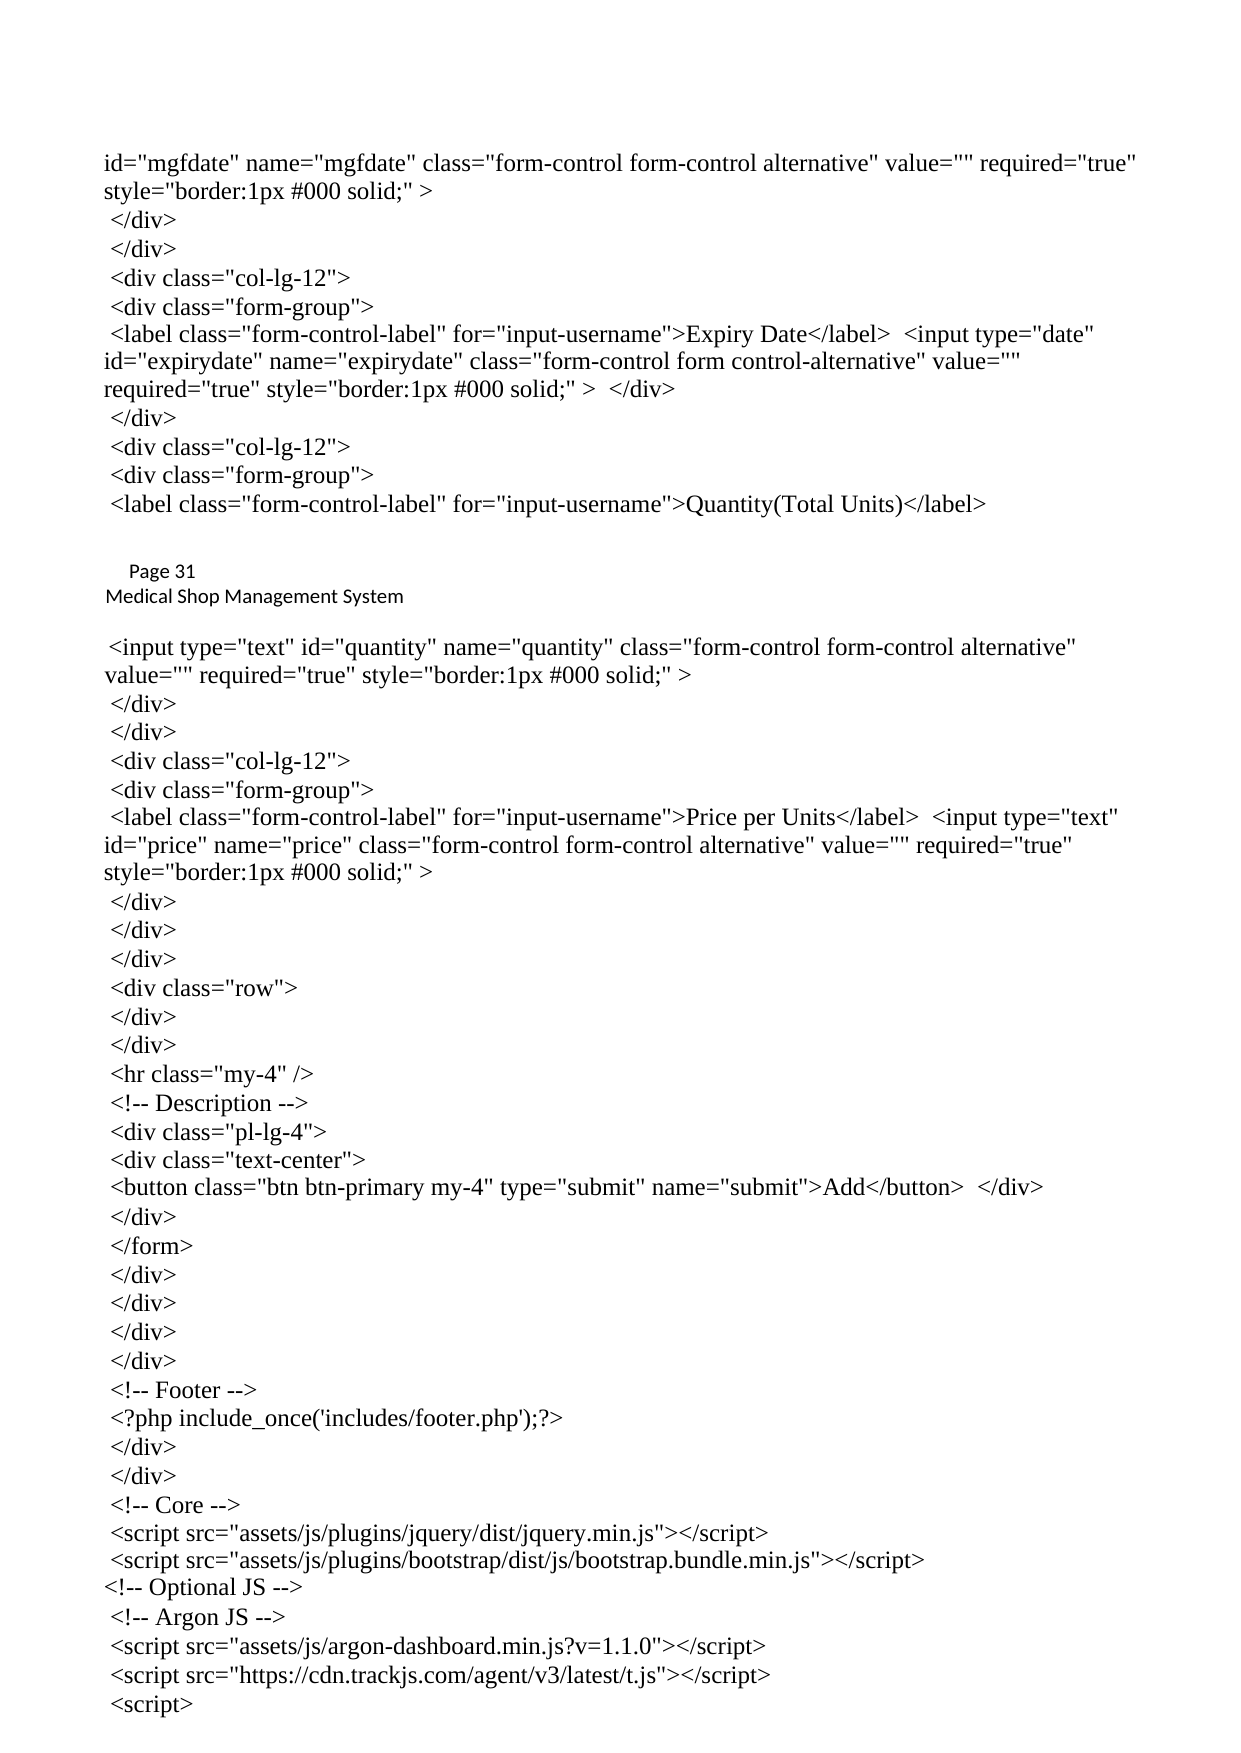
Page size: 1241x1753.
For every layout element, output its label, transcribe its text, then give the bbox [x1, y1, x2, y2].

text <button class="btn btn-primary my-4" type="submit" name="submit">Add</button> </div> [103, 1174, 1071, 1201]
text Page 31 [105, 558, 1201, 583]
text <script src="assets/js/plugins/jquery/dist/jquery.min.js"></script> [103, 1518, 1201, 1547]
text <label class="form-control-label" for="input-username">Price per Units</label> <input type="text" id="price" name="price" class="form-control form-control alternative" value="" required="true" style="border:1px #000 solid;" > [103, 804, 1142, 886]
text <script src="https://cdn.trackjs.com/agent/v3/latest/t.js"></script> [103, 1660, 1201, 1689]
text </div> [103, 1202, 1201, 1231]
text </div> [103, 1317, 1201, 1346]
text <div class="form-group"> [103, 775, 1201, 804]
text Medical Shop Management System [105, 583, 1201, 609]
text </div> [103, 1432, 1201, 1461]
text <input type="text" id="quantity" name="quantity" class="form-control form-control alternative" value="" required="true" style="border:1px #000 solid;" > [103, 633, 1142, 689]
text <div class="form-group"> [103, 292, 1201, 321]
text <!-- Description --> [103, 1088, 1201, 1117]
text </div> [103, 717, 1201, 746]
text <div class="form-group"> [103, 461, 1201, 489]
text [103, 150, 1142, 205]
text <!-- Core --> [103, 1490, 1201, 1518]
text <div class="col-lg-12"> [103, 746, 1201, 775]
text </div> [103, 403, 1201, 432]
text <!-- Argon JS --> [103, 1602, 1201, 1631]
text <div class="text-center"> [103, 1145, 1201, 1174]
text </div> [103, 1461, 1201, 1490]
text </div> [103, 1288, 1201, 1317]
text </div> [103, 1030, 1201, 1059]
text <div class="col-lg-12"> [103, 432, 1201, 461]
text <hr class="my-4" /> [103, 1059, 1201, 1088]
text </div> [103, 206, 1201, 234]
text </div> [103, 1002, 1201, 1030]
text <div class="row"> [103, 973, 1201, 1002]
text </div> [103, 887, 1201, 915]
text </div> [103, 944, 1201, 973]
text </div> [103, 1346, 1201, 1375]
text <script src="assets/js/argon-dashboard.min.js?v=1.1.0"></script> [103, 1631, 1201, 1660]
text <script src="assets/js/plugins/bootstrap/dist/js/bootstrap.bundle.min.js"></script> <!-- Optional JS --> [103, 1547, 933, 1601]
text <script> [103, 1689, 1201, 1717]
text <div class="col-lg-12"> [103, 263, 1201, 292]
text </div> [103, 234, 1201, 263]
text <label class="form-control-label" for="input-username">Expiry Date</label> <input type="date" id="expirydate" name="expirydate" class="form-control form control-alternative" value="" required="true" style="border:1px #000 solid;" > </div> [103, 321, 1142, 403]
text </div> [103, 689, 1201, 717]
text <!-- Footer --> [103, 1375, 1201, 1403]
text </div> [103, 915, 1201, 944]
text </div> [103, 1260, 1201, 1288]
text <div class="pl-lg-4"> [103, 1117, 1201, 1145]
text <?php include_once('includes/footer.php');?> [103, 1403, 1201, 1432]
text </form> [103, 1231, 1201, 1260]
text <label class="form-control-label" for="input-username">Quantity(Total Units)</label> [103, 489, 1201, 518]
